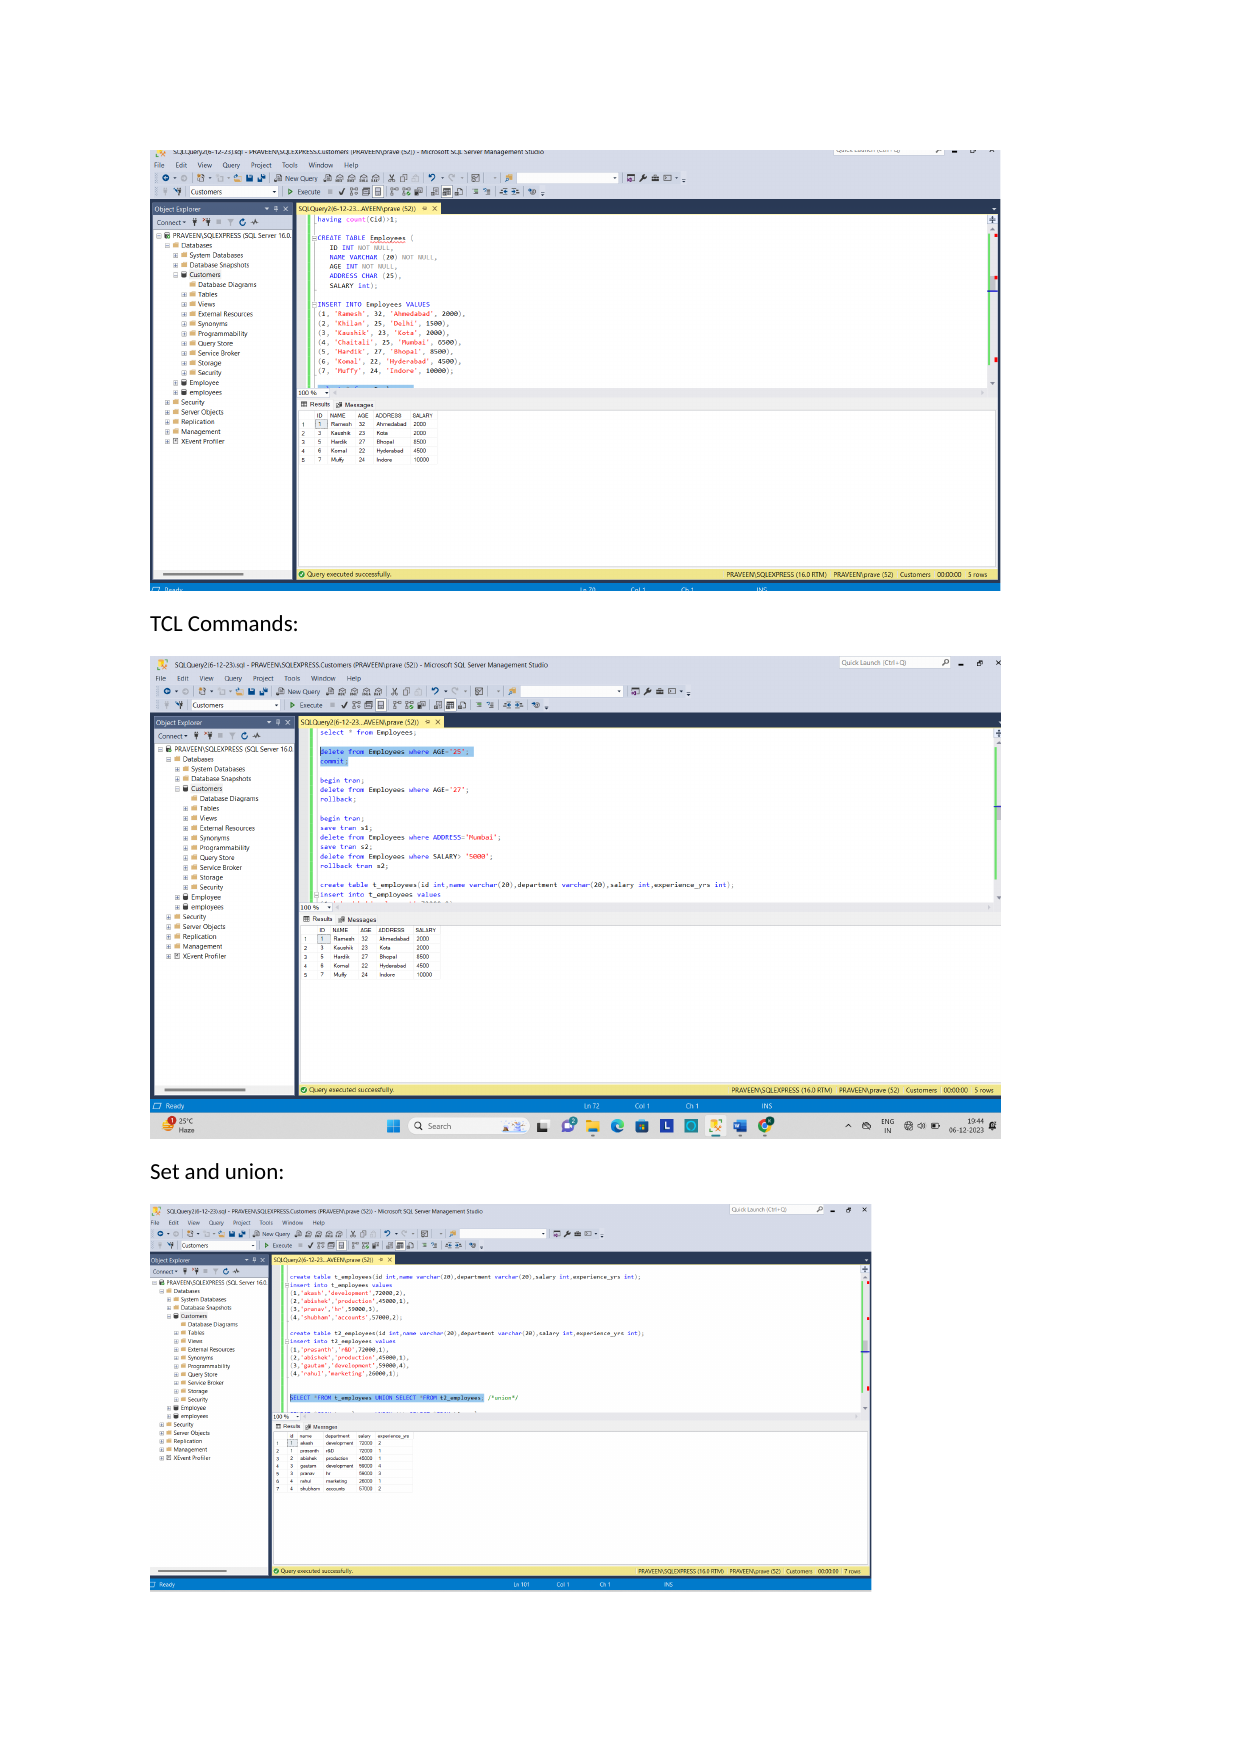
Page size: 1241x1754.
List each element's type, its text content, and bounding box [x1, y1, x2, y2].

text TCL Commands: [150, 609, 1090, 637]
text Set and union: [150, 1157, 1090, 1185]
picture [150, 656, 1001, 1139]
picture [150, 1204, 872, 1592]
picture [150, 150, 1001, 591]
